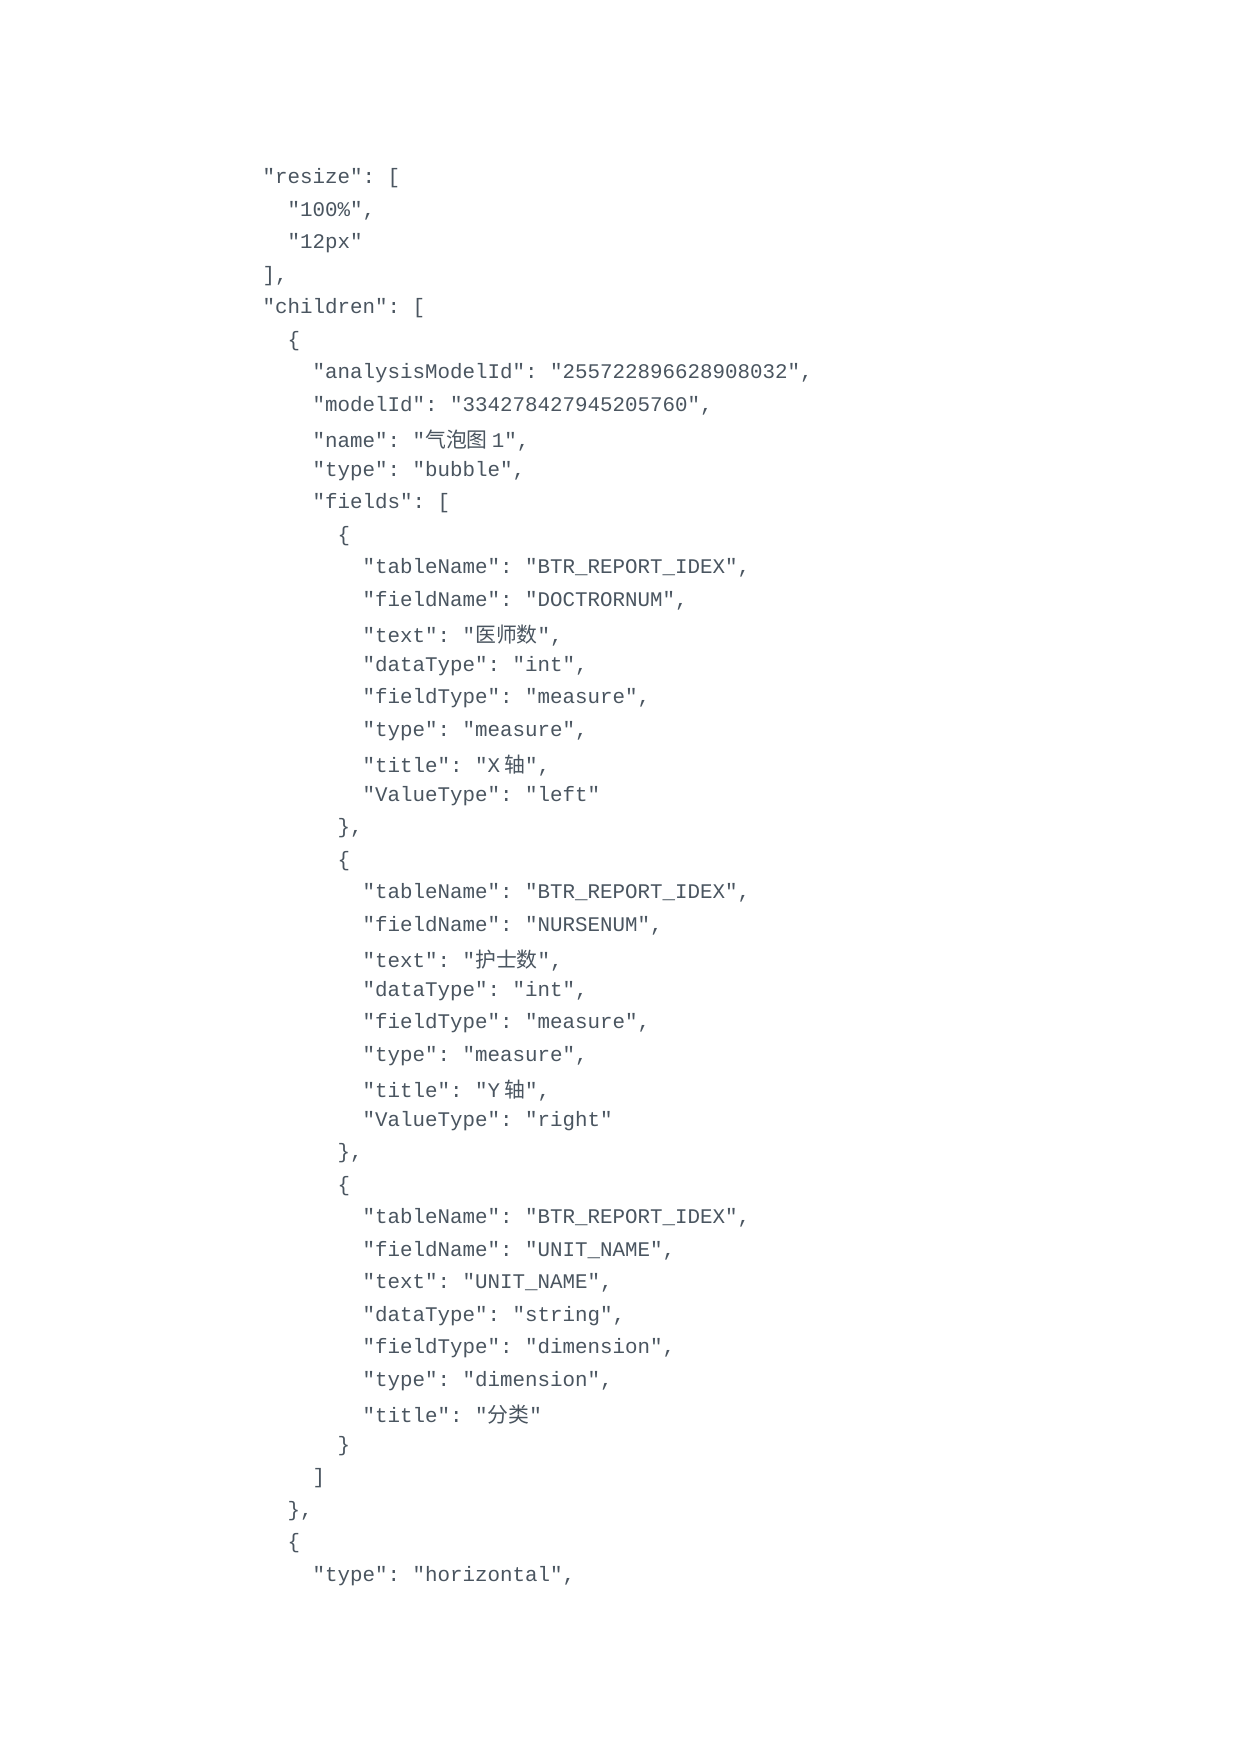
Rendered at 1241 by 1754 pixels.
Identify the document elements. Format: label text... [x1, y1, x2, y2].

text "text": "UNIT_NAME", [187, 1267, 1053, 1299]
text "text": "护士数", [187, 942, 1053, 974]
text "fieldName": "UNIT_NAME", [187, 1234, 1053, 1267]
text "analysisModelId": "255722896628908032", [187, 357, 1053, 389]
text ] [187, 1462, 1053, 1494]
text "fieldType": "measure", [187, 682, 1053, 714]
text "type": "measure", [187, 714, 1053, 747]
text }, [187, 1494, 1053, 1527]
text "modelId": "334278427945205760", [187, 389, 1053, 422]
text "type": "bubble", [187, 454, 1053, 487]
text "name": "气泡图1", [187, 422, 1053, 454]
text "dataType": "string", [187, 1299, 1053, 1332]
text "fieldName": "NURSENUM", [187, 909, 1053, 942]
text { [187, 844, 1053, 877]
text "title": "X轴", [187, 747, 1053, 779]
text "dataType": "int", [187, 974, 1053, 1007]
text "fieldType": "measure", [187, 1007, 1053, 1039]
text }, [187, 812, 1053, 844]
text { [187, 1169, 1053, 1202]
text "title": "Y轴", [187, 1072, 1053, 1104]
text { [187, 324, 1053, 357]
text "children": [ [187, 292, 1053, 324]
text "100%", [187, 194, 1053, 227]
text "tableName": "BTR_REPORT_IDEX", [187, 1202, 1053, 1234]
text "ValueType": "left" [187, 779, 1053, 812]
text ], [187, 259, 1053, 292]
text "fieldType": "dimension", [187, 1332, 1053, 1364]
text "ValueType": "right" [187, 1104, 1053, 1137]
text "tableName": "BTR_REPORT_IDEX", [187, 552, 1053, 584]
text "type": "dimension", [187, 1364, 1053, 1397]
text { [187, 519, 1053, 552]
text { [187, 1527, 1053, 1559]
text "tableName": "BTR_REPORT_IDEX", [187, 877, 1053, 909]
text "type": "measure", [187, 1039, 1053, 1072]
text "resize": [ [187, 162, 1053, 194]
text "12px" [187, 227, 1053, 259]
text "title": "分类" [187, 1397, 1053, 1429]
text "type": "horizontal", [187, 1559, 1053, 1592]
text "text": "医师数", [187, 617, 1053, 649]
text } [187, 1429, 1053, 1462]
text }, [187, 1137, 1053, 1169]
text "dataType": "int", [187, 649, 1053, 682]
text "fields": [ [187, 487, 1053, 519]
text "fieldName": "DOCTRORNUM", [187, 584, 1053, 617]
